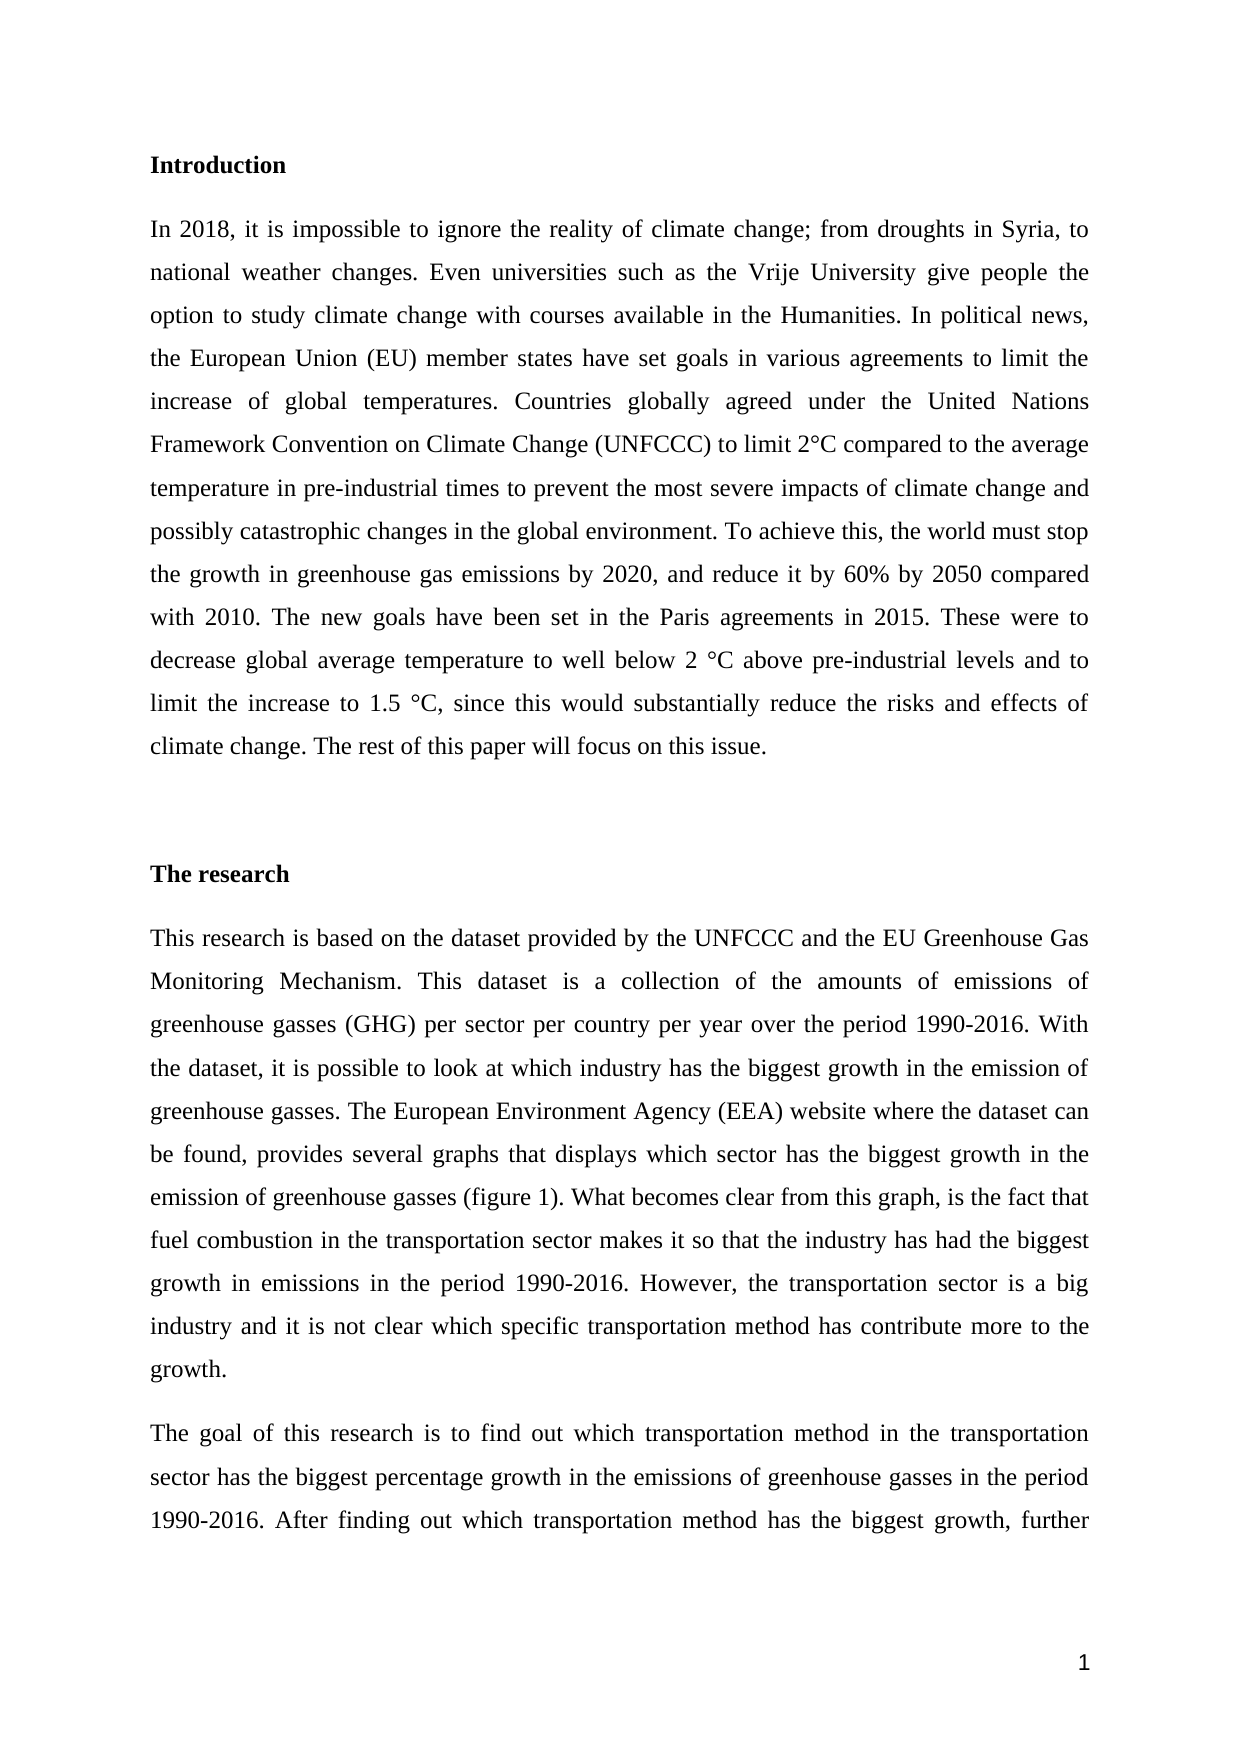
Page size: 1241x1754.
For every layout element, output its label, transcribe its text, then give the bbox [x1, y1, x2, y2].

text The research [150, 859, 1090, 888]
text This research is based on the dataset provided by the UNFCCC and the EU Greenhouse Gas Monitoring Mechanism. This dataset is a collection of the amounts of emissions of greenhouse gasses (GHG) per sector per country per year over the period 1990-2016. With the dataset, it is possible to look at which industry has the biggest growth in the emission of greenhouse gasses. The European Environment Agency (EEA) website where the dataset can be found, provides several graphs that displays which sector has the biggest growth in the emission of greenhouse gasses (figure 1). What becomes clear from this graph, is the fact that fuel combustion in the transportation sector makes it so that the industry has had the biggest growth in emissions in the period 1990-2016. However, the transportation sector is a big industry and it is not clear which specific transportation method has contribute more to the growth. [150, 923, 1090, 1383]
text In 2018, it is impossible to ignore the reality of climate change; from droughts in Syria, to national weather changes. Even universities such as the Vrije University give people the option to study climate change with courses available in the Humanities. In political news, the European Union (EU) member states have set goals in various agreements to limit the increase of global temperatures. Countries globally agreed under the United Nations Framework Convention on Climate Change (UNFCCC) to limit 2°C compared to the average temperature in pre-industrial times to prevent the most severe impacts of climate change and possibly catastrophic changes in the global environment. To achieve this, the world must stop the growth in greenhouse gas emissions by 2020, and reduce it by 60% by 2050 compared with 2010. The new goals have been set in the Paris agreements in 2015. These were to decrease global average temperature to well below 2 °C above pre-industrial levels and to limit the increase to 1.5 °C, since this would substantially reduce the risks and effects of climate change. The rest of this paper will focus on this issue. [150, 214, 1090, 760]
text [150, 1418, 1090, 1533]
text Introduction [150, 150, 1090, 179]
